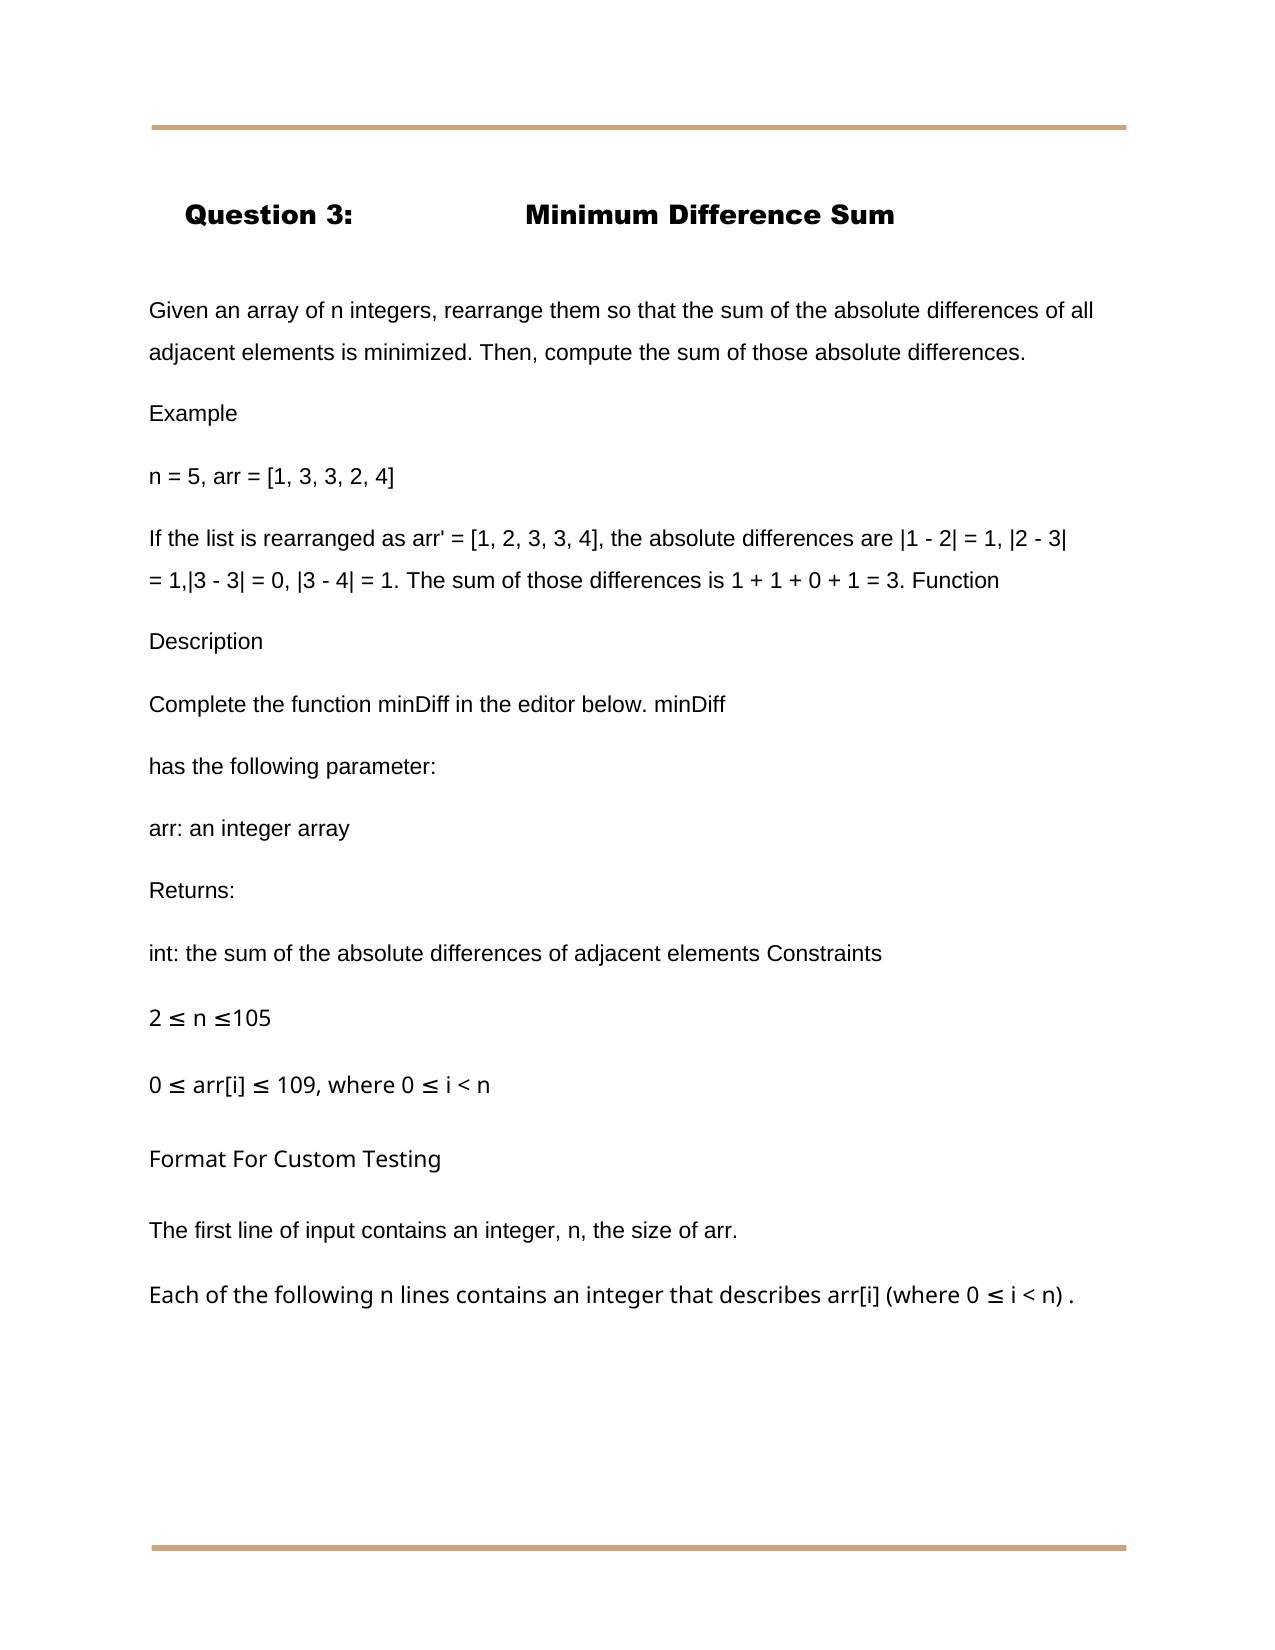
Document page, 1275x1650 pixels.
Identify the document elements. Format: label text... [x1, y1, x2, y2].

text arr: an integer array Returns: [148, 815, 363, 904]
text int: the sum of the absolute differences of adjacent elements Constraints [148, 940, 883, 966]
picture [151, 125, 1127, 130]
picture [151, 1545, 1127, 1551]
text Example [148, 400, 1162, 427]
text = 1,|3 - 3| = 0, |3 - 4| = 1. The sum of those differences is 1 + 1 + 0 + 1 = 3. Function Description [148, 567, 1028, 654]
text n = 5, arr = [1, 3, 3, 2, 4] [148, 463, 1162, 489]
text Given an array of n integers, rearrange them so that the sum of the absolute differences of all adjacent elements is minimized. Then, compute the sum of those absolute differences. [148, 297, 1132, 365]
text If the list is rearranged as arr' = [1, 2, 3, 3, 4], the absolute differences are |1 - 2| = 1, |2 - 3| [148, 525, 1162, 552]
text The first line of input contains an integer, n, the size of arr. [148, 1217, 1162, 1243]
text Complete the function minDiff in the editor below. minDiff has the following parameter: [148, 691, 756, 779]
subtitle Question 3: Minimum Difference Sum [148, 199, 1162, 230]
